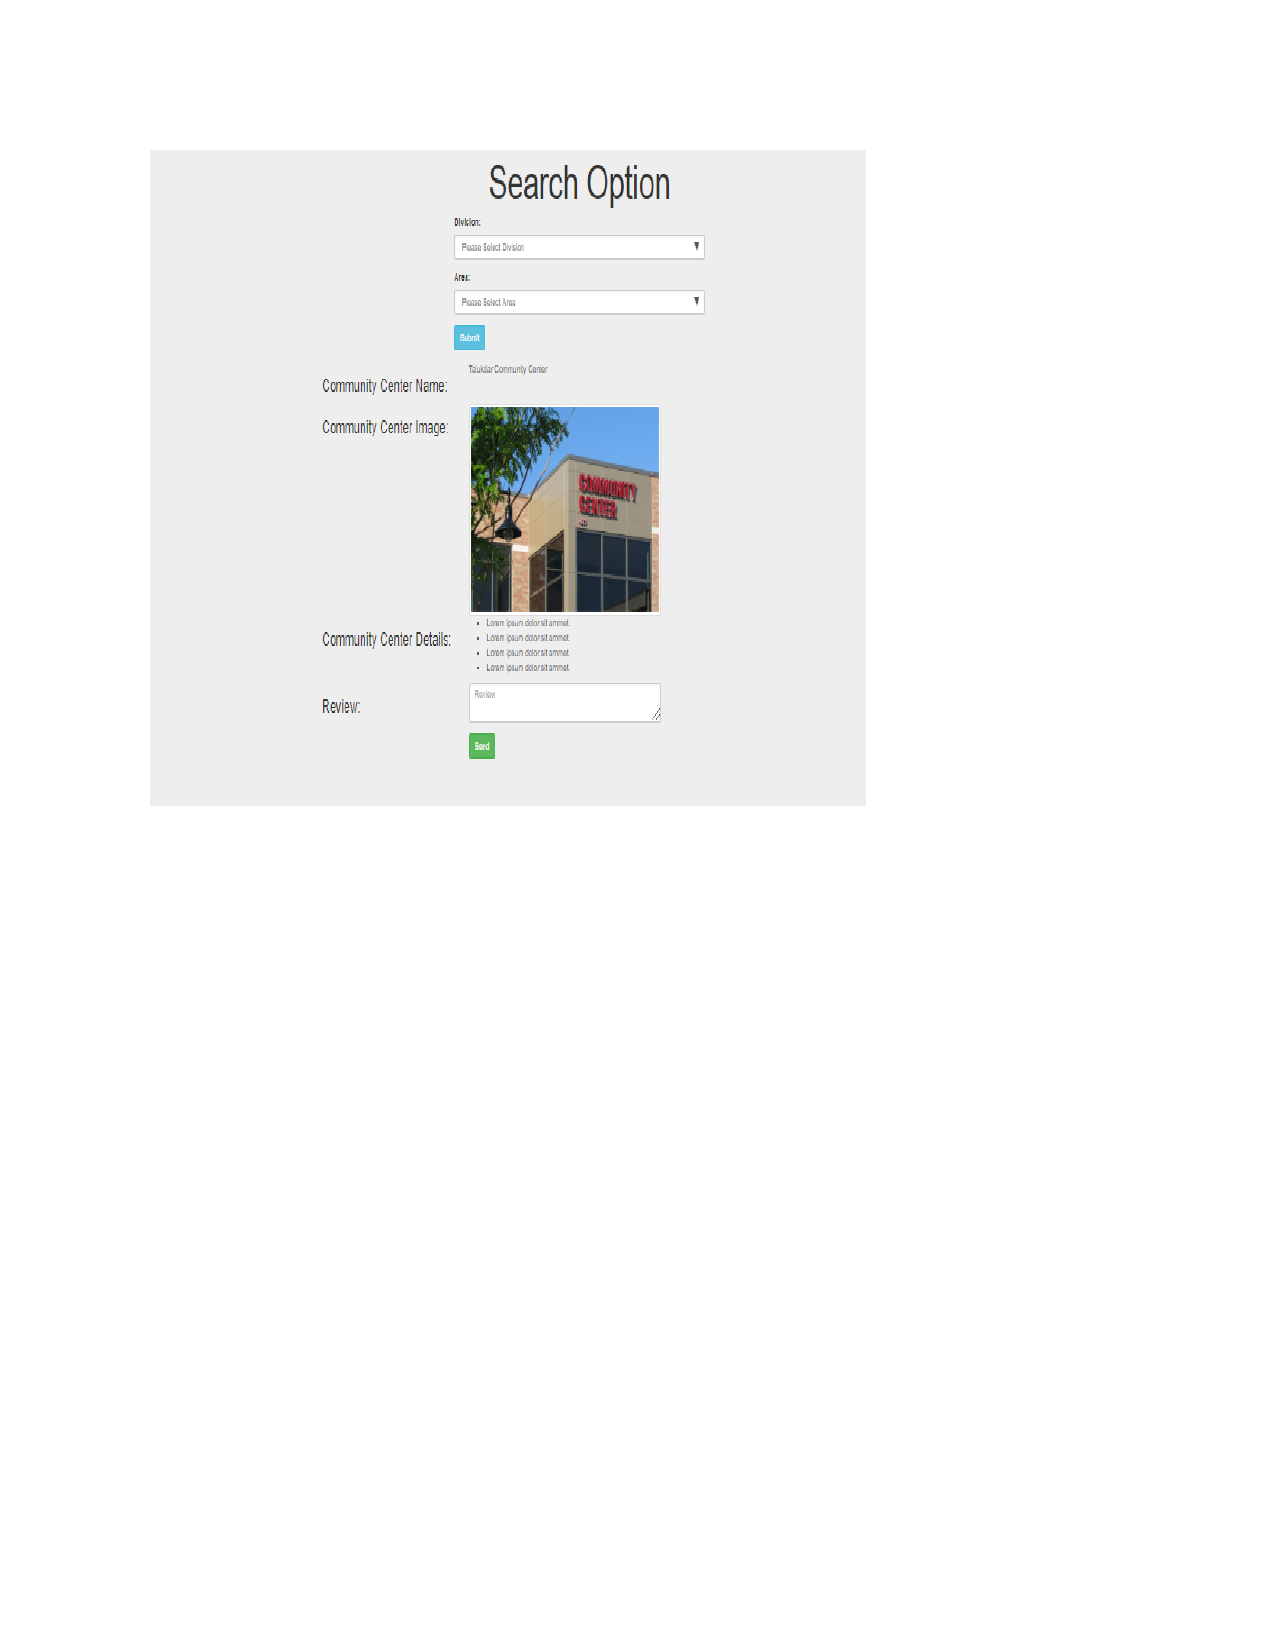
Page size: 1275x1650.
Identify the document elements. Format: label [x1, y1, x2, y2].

picture [150, 150, 866, 811]
